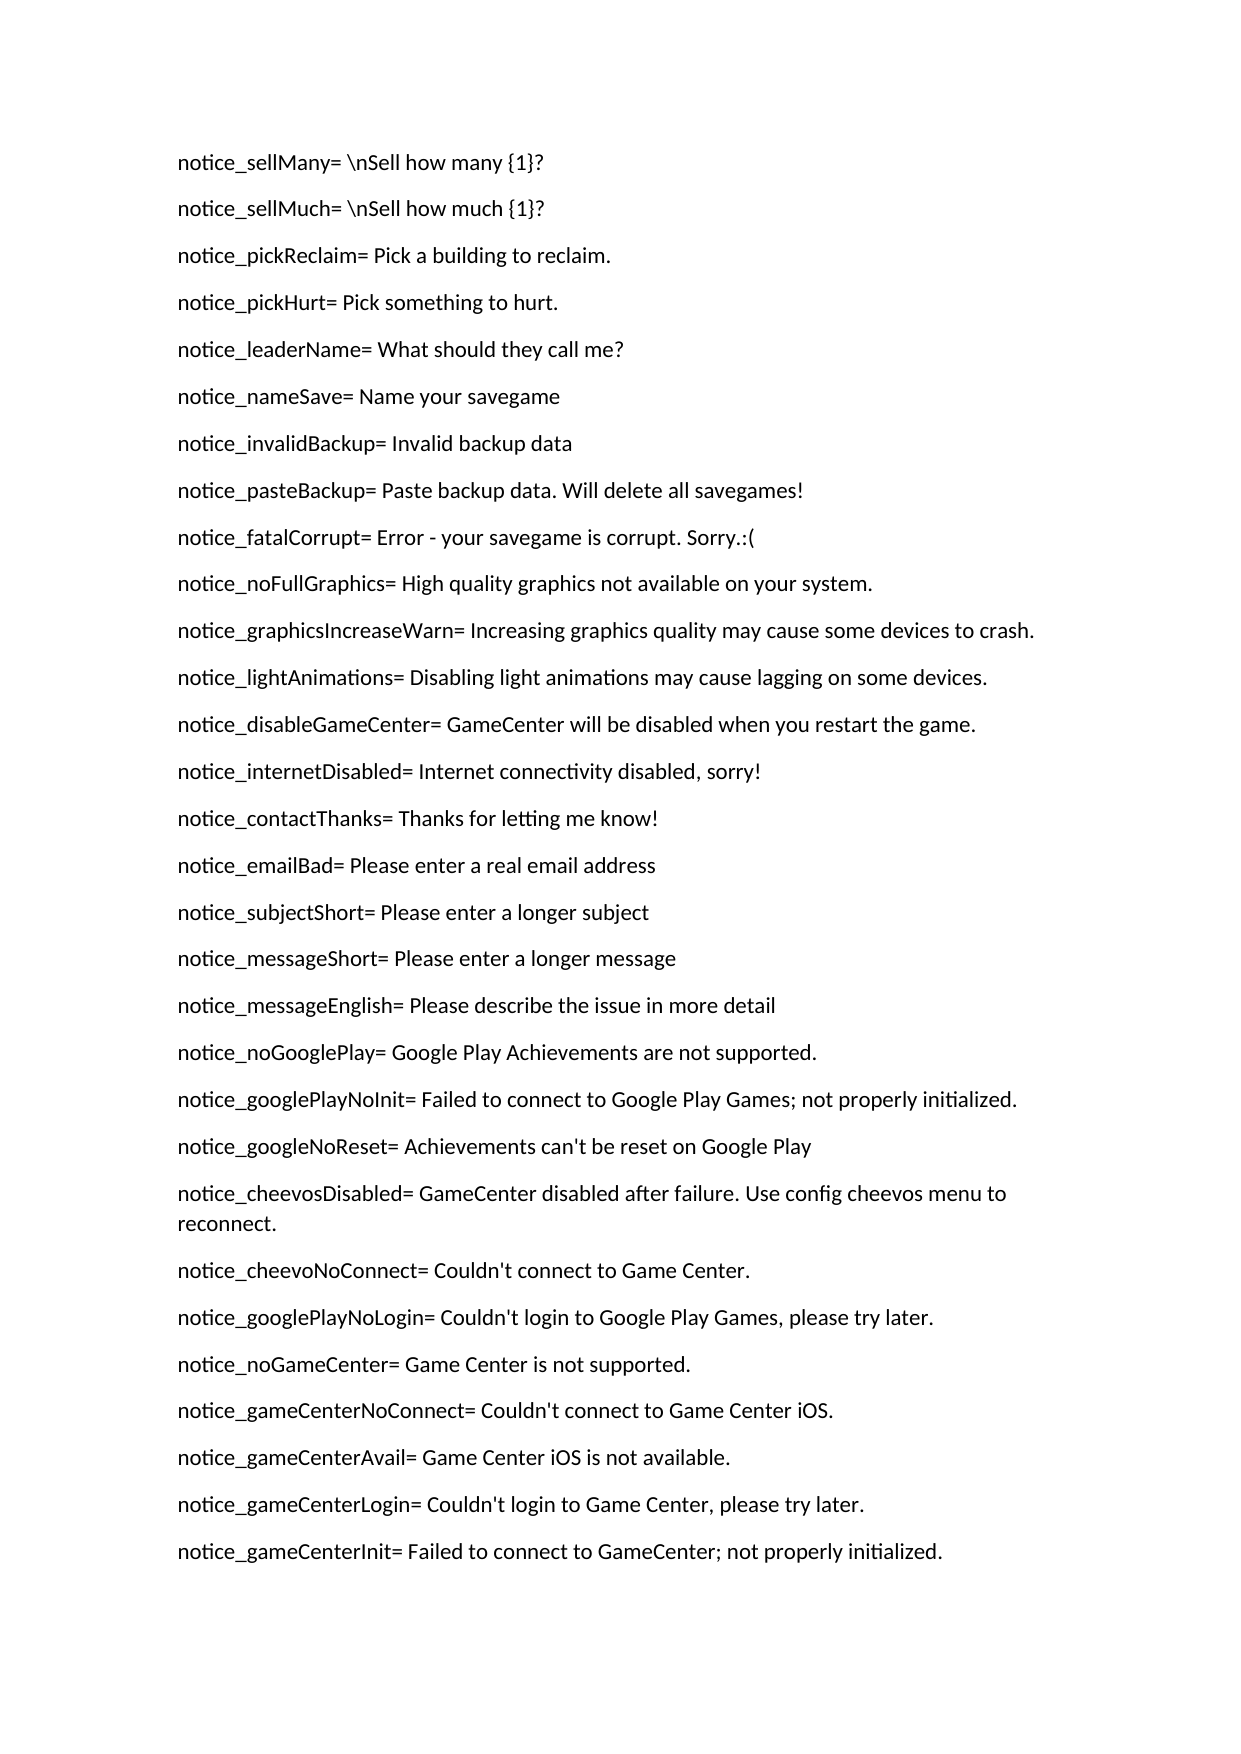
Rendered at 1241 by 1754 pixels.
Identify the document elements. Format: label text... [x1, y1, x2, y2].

text notice_sellMuch= \nSell how much {1}? [177, 194, 1063, 222]
text notice_pasteBackup= Paste backup data. Will delete all savegames! [177, 476, 1063, 504]
text notice_gameCenterLogin= Couldn't login to Game Center, please try later. [177, 1490, 1063, 1518]
text notice_subjectShort= Please enter a longer subject [177, 898, 1063, 926]
text notice_pickReclaim= Pick a building to reclaim. [177, 241, 1063, 269]
text notice_googlePlayNoLogin= Couldn't login to Google Play Games, please try later. [177, 1303, 1063, 1331]
text notice_graphicsIncreaseWarn= Increasing graphics quality may cause some devices to crash. [177, 616, 1063, 644]
text notice_gameCenterAvail= Game Center iOS is not available. [177, 1443, 1063, 1471]
text notice_googlePlayNoInit= Failed to connect to Google Play Games; not properly initialized. [177, 1085, 1063, 1113]
text notice_messageEnglish= Please describe the issue in more detail [177, 991, 1063, 1019]
text notice_leaderName= What should they call me? [177, 335, 1063, 363]
text notice_contactThanks= Thanks for letting me know! [177, 804, 1063, 832]
text notice_messageShort= Please enter a longer message [177, 944, 1063, 972]
text notice_noGooglePlay= Google Play Achievements are not supported. [177, 1038, 1063, 1066]
text notice_emailBad= Please enter a real email address [177, 851, 1063, 879]
text notice_noGameCenter= Game Center is not supported. [177, 1350, 1063, 1378]
text notice_fatalCorrupt= Error - your savegame is corrupt. Sorry.:( [177, 523, 1063, 551]
text notice_gameCenterInit= Failed to connect to GameCenter; not properly initialized. [177, 1537, 1063, 1565]
text notice_invalidBackup= Invalid backup data [177, 429, 1063, 457]
text notice_cheevosDisabled= GameCenter disabled after failure. Use config cheevos menu to reconnect. [177, 1179, 1063, 1237]
text notice_googleNoReset= Achievements can't be reset on Google Play [177, 1132, 1063, 1160]
text notice_cheevoNoConnect= Couldn't connect to Game Center. [177, 1256, 1063, 1284]
text notice_sellMany= \nSell how many {1}? [177, 148, 1063, 176]
text notice_internetDisabled= Internet connectivity disabled, sorry! [177, 757, 1063, 785]
text notice_noFullGraphics= High quality graphics not available on your system. [177, 569, 1063, 597]
text notice_nameSave= Name your savegame [177, 382, 1063, 410]
text notice_lightAnimations= Disabling light animations may cause lagging on some devices. [177, 663, 1063, 691]
text notice_gameCenterNoConnect= Couldn't connect to Game Center iOS. [177, 1397, 1063, 1424]
text notice_disableGameCenter= GameCenter will be disabled when you restart the game. [177, 710, 1063, 738]
text notice_pickHurt= Pick something to hurt. [177, 288, 1063, 316]
